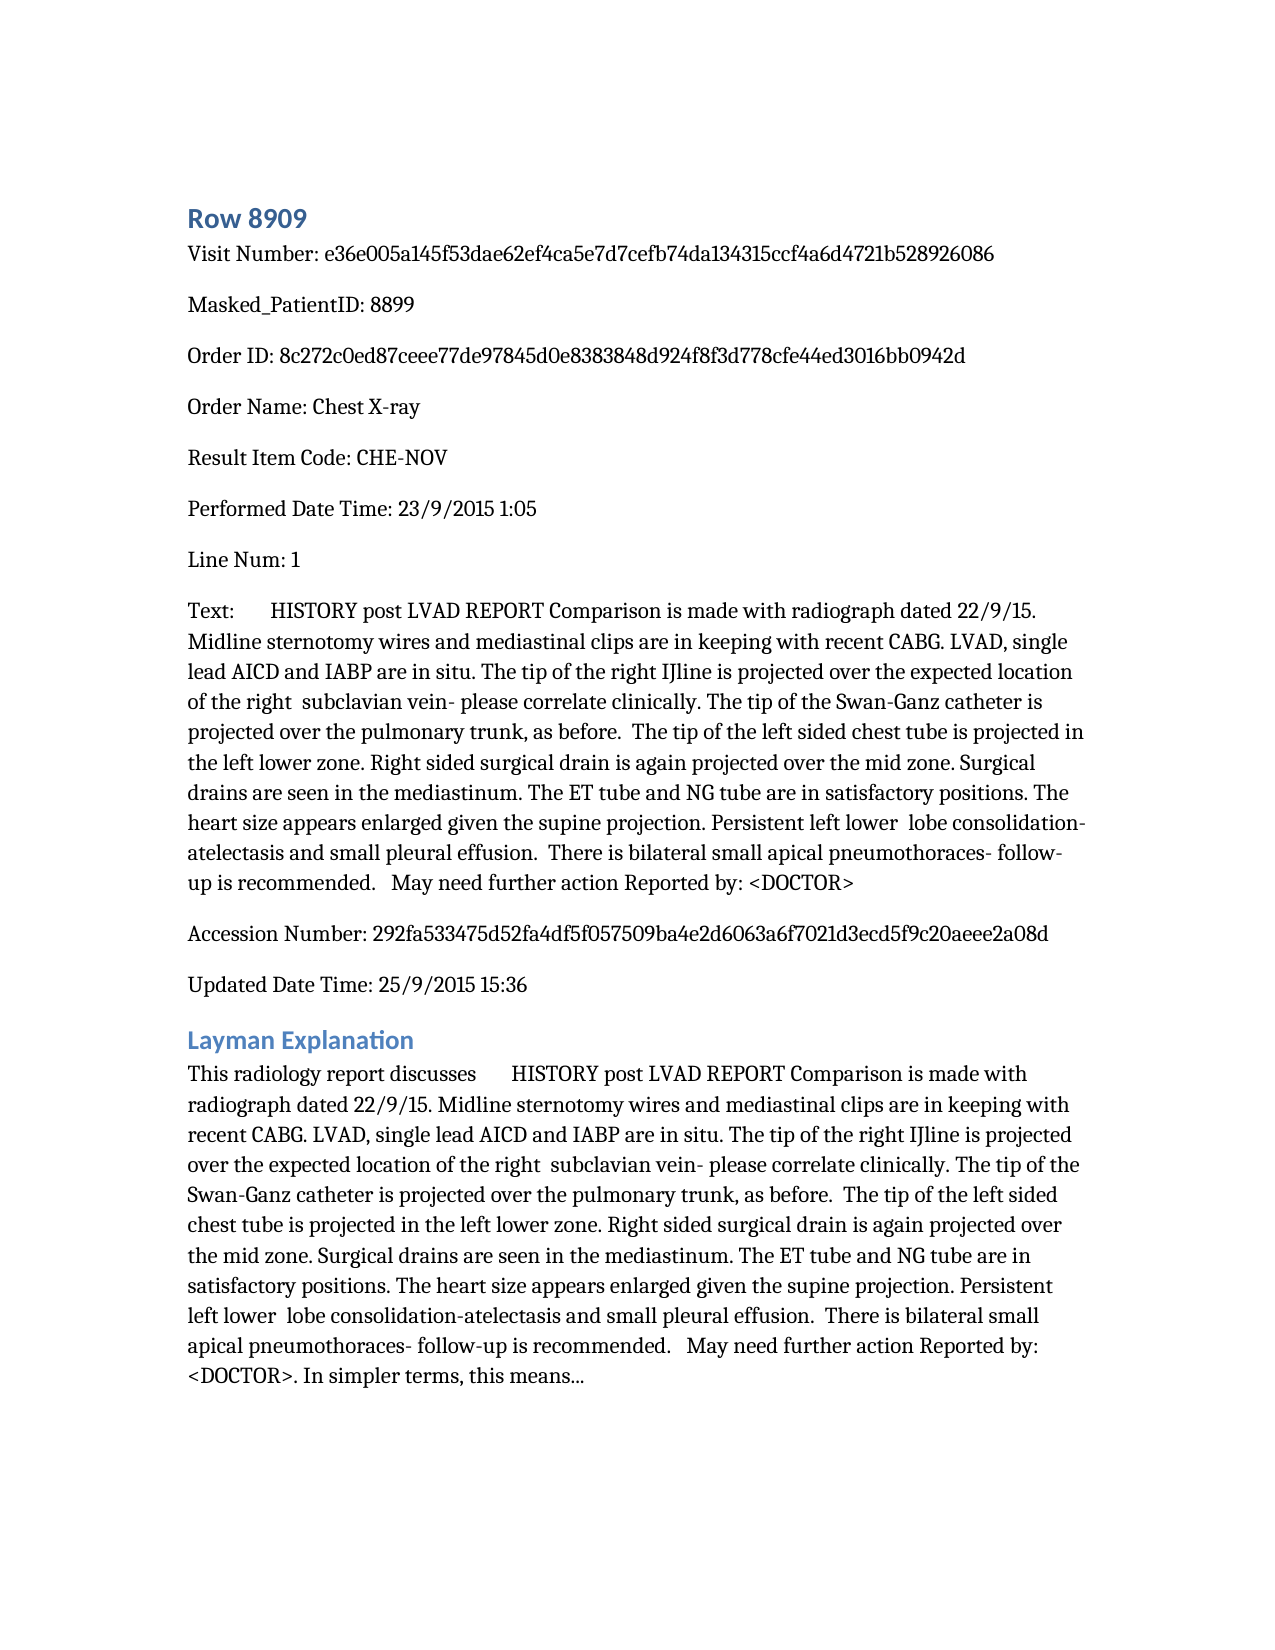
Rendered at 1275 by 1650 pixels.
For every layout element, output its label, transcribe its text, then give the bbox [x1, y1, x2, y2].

text Order ID: 8c272c0ed87ceee77de97845d0e8383848d924f8f3d778cfe44ed3016bb0942d [187, 343, 1087, 369]
text Visit Number: e36e005a145f53dae62ef4ca5e7d7cefb74da134315ccf4a6d4721b528926086 [187, 241, 1087, 267]
text Accession Number: 292fa533475d52fa4df5f057509ba4e2d6063a6f7021d3ecd5f9c20aeee2a08d [187, 921, 1087, 947]
text Result Item Code: CHE-NOV [187, 445, 1087, 471]
text This radiology report discusses HISTORY post LVAD REPORT Comparison is made with radiograph dated 22/9/15. Midline sternotomy wires and mediastinal clips are in keeping with recent CABG. LVAD, single lead AICD and IABP are in situ. The tip of the right IJline is projected over the expected location of the right subclavian vein- please correlate clinically. The tip of the Swan-Ganz catheter is projected over the pulmonary trunk, as before. The tip of the left sided chest tube is projected in the left lower zone. Right sided surgical drain is again projected over the mid zone. Surgical drains are seen in the mediastinum. The ET tube and NG tube are in satisfactory positions. The heart size appears enlarged given the supine projection. Persistent left lower lobe consolidation-atelectasis and small pleural effusion. There is bilateral small apical pneumothoraces- follow-up is recommended. May need further action Reported by: <DOCTOR>. In simpler terms, this means... [187, 1061, 1087, 1389]
text Updated Date Time: 25/9/2015 15:36 [187, 972, 1087, 998]
text Performed Date Time: 23/9/2015 1:05 [187, 496, 1087, 522]
subtitle Row 8909 [187, 200, 1087, 236]
text Text: HISTORY post LVAD REPORT Comparison is made with radiograph dated 22/9/15. Midline sternotomy wires and mediastinal clips are in keeping with recent CABG. LVAD, single lead AICD and IABP are in situ. The tip of the right IJline is projected over the expected location of the right subclavian vein- please correlate clinically. The tip of the Swan-Ganz catheter is projected over the pulmonary trunk, as before. The tip of the left sided chest tube is projected in the left lower zone. Right sided surgical drain is again projected over the mid zone. Surgical drains are seen in the mediastinum. The ET tube and NG tube are in satisfactory positions. The heart size appears enlarged given the supine projection. Persistent left lower lobe consolidation-atelectasis and small pleural effusion. There is bilateral small apical pneumothoraces- follow-up is recommended. May need further action Reported by: <DOCTOR> [187, 598, 1087, 896]
text Order Name: Chest X-ray [187, 394, 1087, 420]
text Masked_PatientID: 8899 [187, 292, 1087, 318]
subtitle Layman Explanation [187, 1023, 1087, 1056]
text Line Num: 1 [187, 547, 1087, 573]
